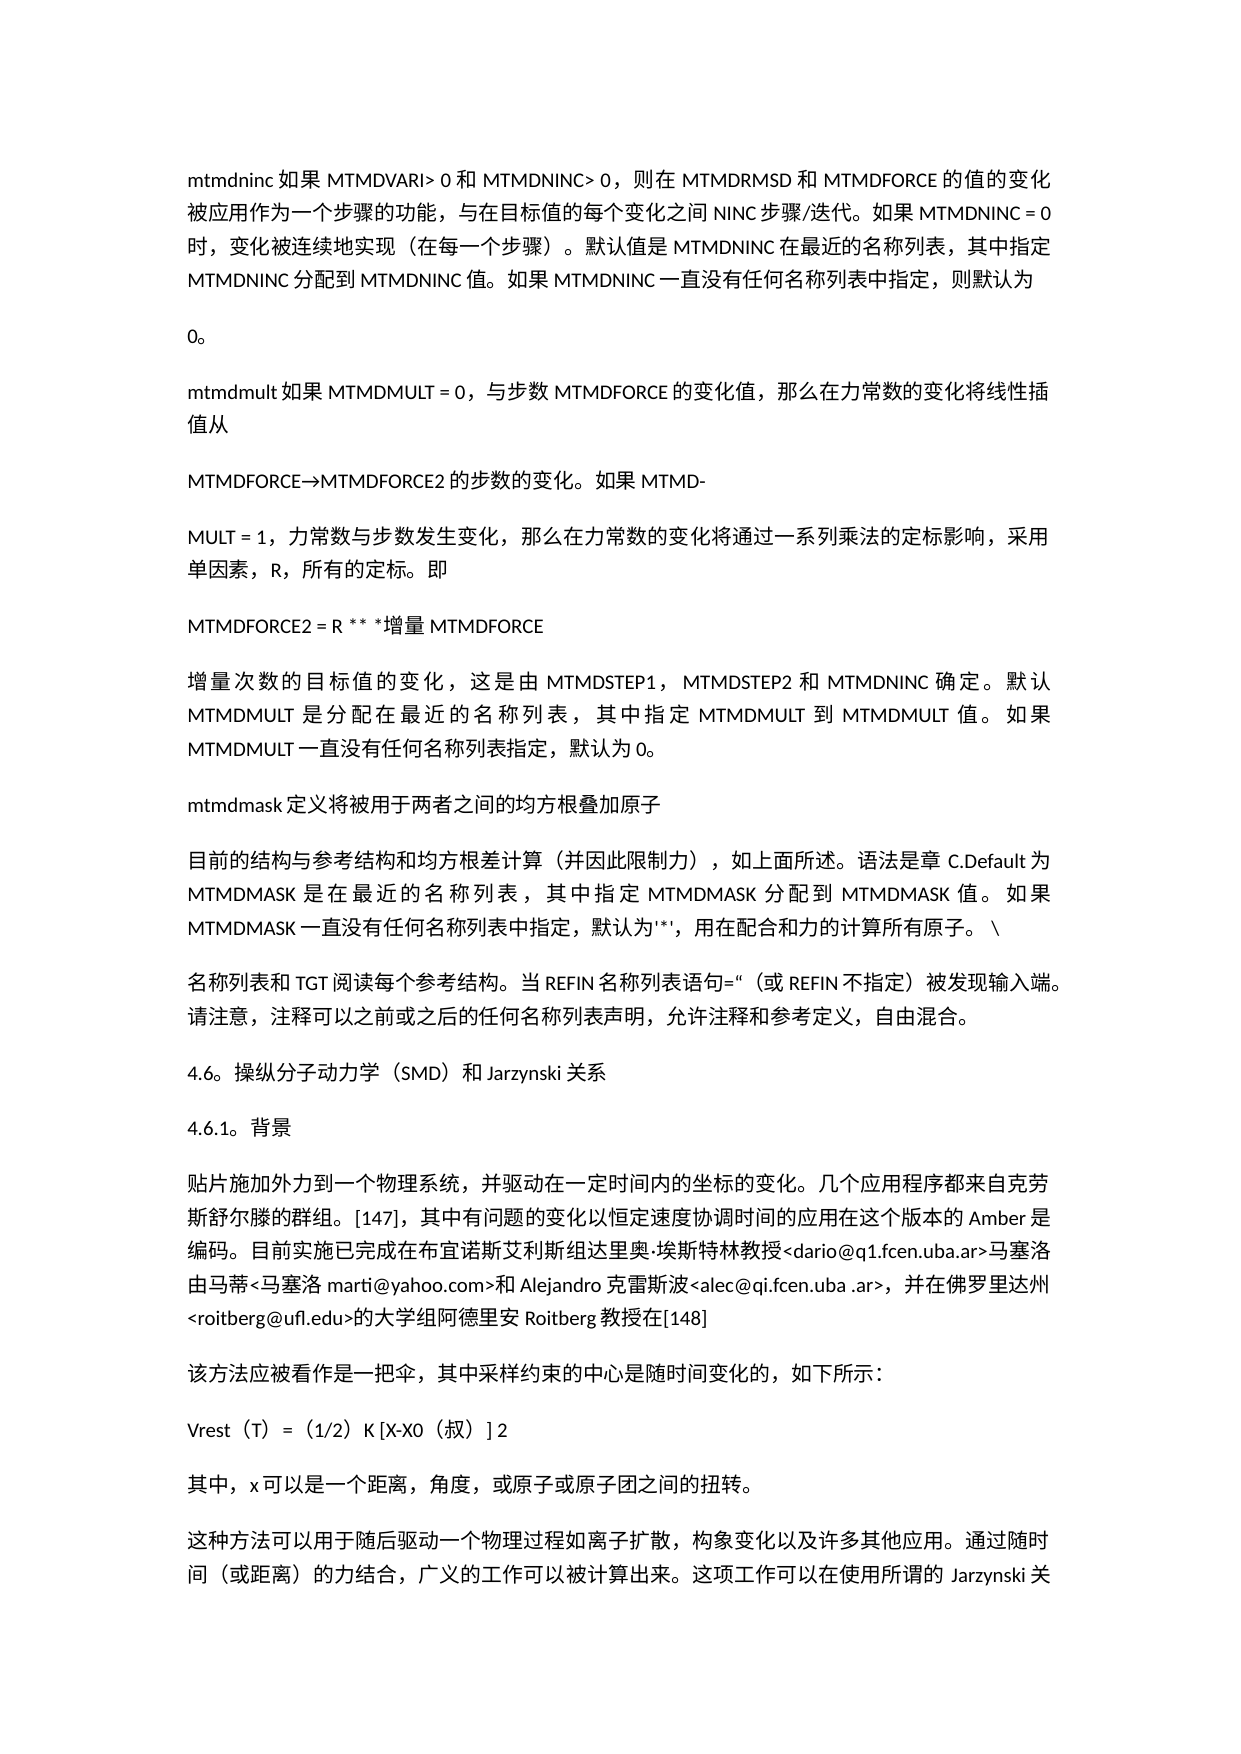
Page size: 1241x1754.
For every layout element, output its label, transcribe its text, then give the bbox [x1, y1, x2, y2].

text Vrest（T）=（1/2）K [X-X0（叔）] 2 [187, 1412, 1051, 1444]
text 该方法应被看作是一把伞，其中采样约束的中心是随时间变化的，如下所示： [187, 1356, 1051, 1388]
text MTMDFORCE2 = R ** *增量MTMDFORCE [187, 608, 1051, 641]
text mtmdmult如果MTMDMULT = 0，与步数MTMDFORCE的变化值，那么在力常数的变化将线性插值从 [187, 374, 1051, 440]
text 增量次数的目标值的变化，这是由MTMDSTEP1，MTMDSTEP2和MTMDNINC确定。默认MTMDMULT是分配在最近的名称列表，其中指定MTMDMULT到MTMDMULT值。如果MTMDMULT一直没有任何名称列表指定，默认为0。 [187, 664, 1051, 763]
text 目前的结构与参考结构和均方根差计算（并因此限制力），如上面所述。语法是章C.Default为MTMDMASK是在最近的名称列表，其中指定MTMDMASK分配到MTMDMASK值。如果MTMDMASK一直没有任何名称列表中指定，默认为'*'，用在配合和力的计算所有原子。 \ [187, 843, 1051, 942]
text 0。 [187, 318, 1051, 351]
text MULT = 1，力常数与步数发生变化，那么在力常数的变化将通过一系列乘法的定标影响，采用单因素，R，所有的定标。即 [187, 519, 1051, 585]
text mtmdninc如果MTMDVARI> 0和MTMDNINC> 0，则在MTMDRMSD和MTMDFORCE的值的变化被应用作为一个步骤的功能，与在目标值的每个变化之间NINC步骤/迭代。如果MTMDNINC = 0时，变化被连续地实现（在每一个步骤）。默认值是MTMDNINC在最近的名称列表，其中指定MTMDNINC分配到MTMDNINC值。如果MTMDNINC一直没有任何名称列表中指定，则默认为 [187, 162, 1051, 295]
text 4.6。操纵分子动力学（SMD）和Jarzynski关系 [187, 1055, 1051, 1087]
text 贴片施加外力到一个物理系统，并驱动在一定时间内的坐标的变化。几个应用程序都来自克劳斯舒尔滕的群组。[147]，其中有问题的变化以恒定速度协调时间的应用在这个版本的Amber是编码。目前实施已完成在布宜诺斯艾利斯组达里奥·埃斯特林教授<dario@q1.fcen.uba.ar>马塞洛由马蒂<马塞洛marti@yahoo.com>和Alejandro克雷斯波<alec@qi.fcen.uba .ar>，并在佛罗里达州<roitberg@ufl.edu>的大学组阿德里安Roitberg教授在[148] [187, 1166, 1051, 1333]
text 其中，x可以是一个距离，角度，或原子或原子团之间的扭转。 [187, 1468, 1051, 1500]
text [187, 1523, 1051, 1589]
text MTMDFORCE→MTMDFORCE2的步数的变化。如果MTMD- [187, 463, 1051, 496]
text mtmdmask定义将被用于两者之间的均方根​​叠加原子 [187, 787, 1051, 819]
text 4.6.1。背景 [187, 1111, 1051, 1143]
text 名称列表和TGT阅读每个参考结构。当REFIN名称列表语句=“（或REFIN不指定）被发现输入端。请注意，注释可以之前或之后的任何名称列表声明，允许注释和参考定义，自由混合。 [187, 965, 1051, 1031]
